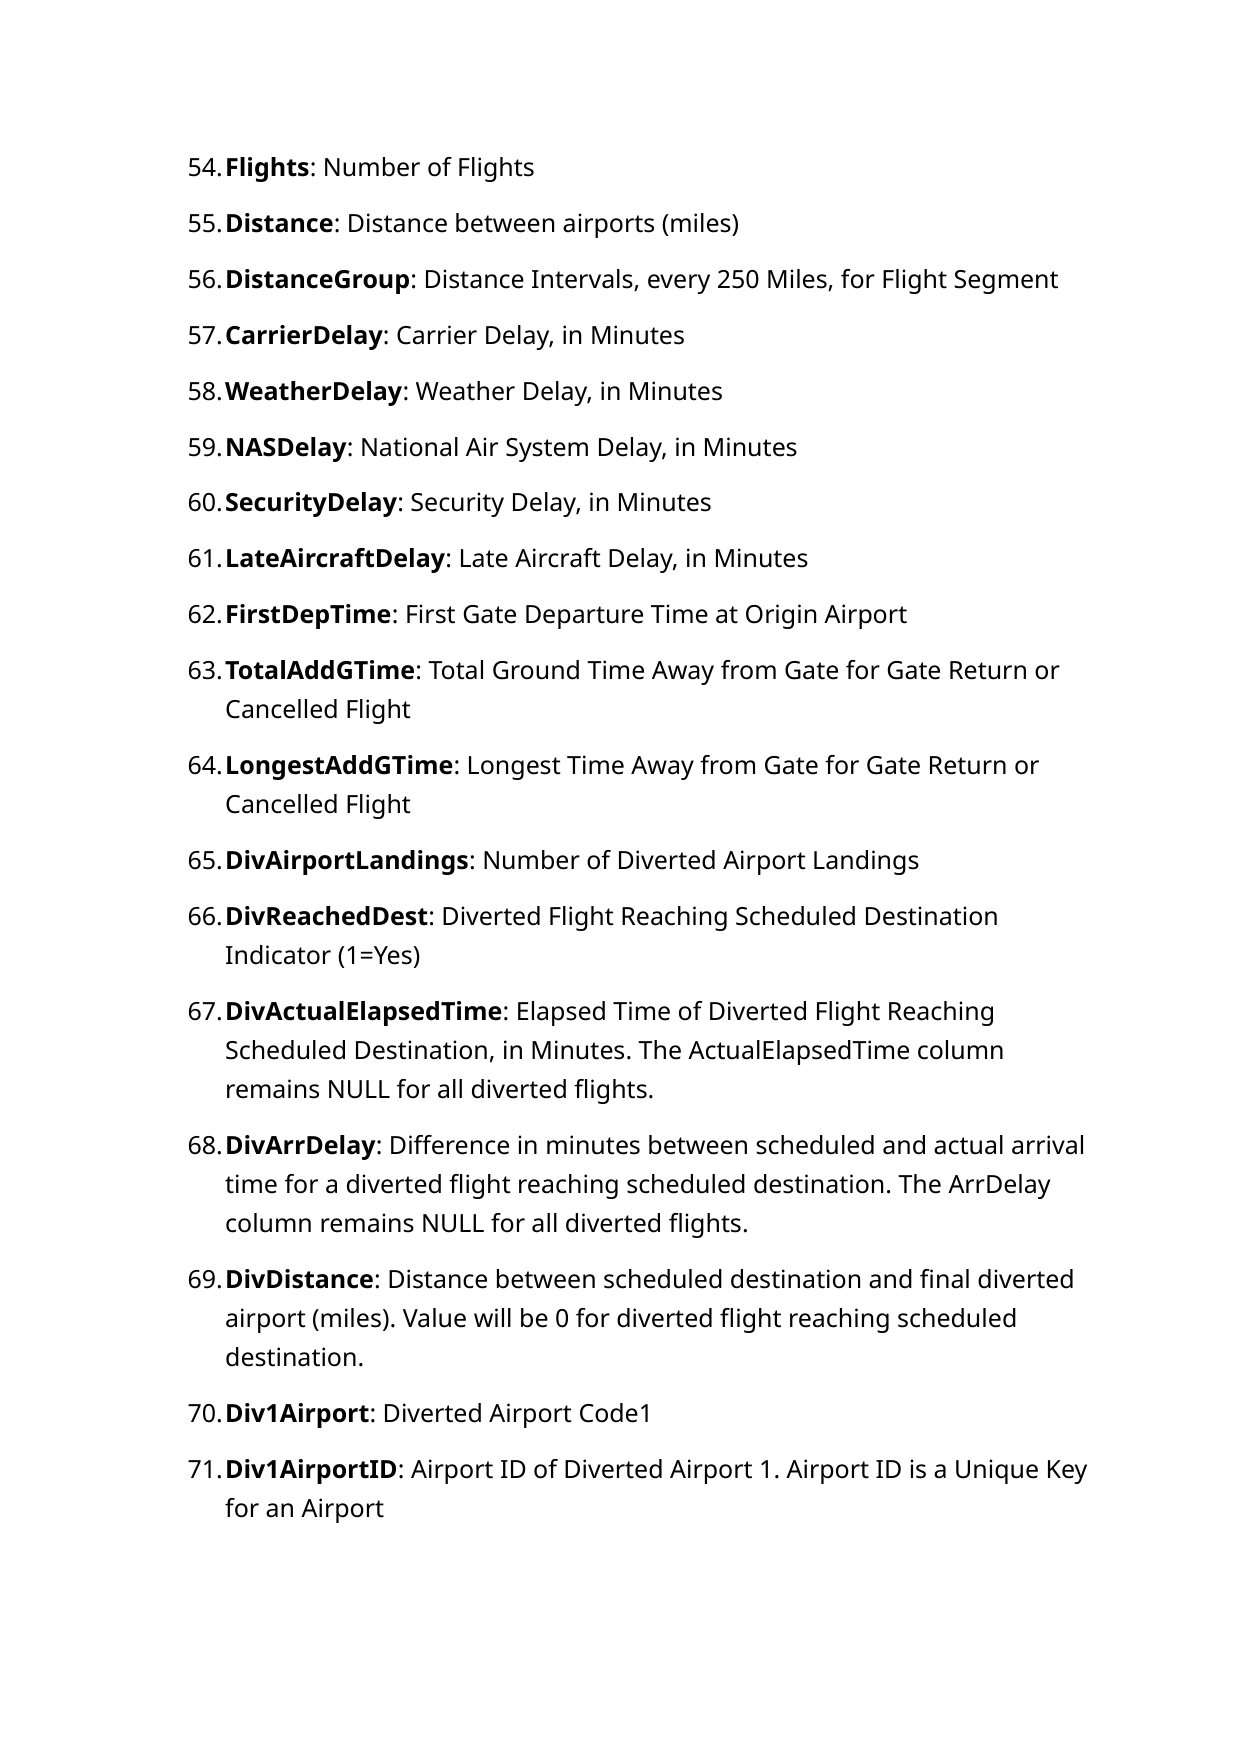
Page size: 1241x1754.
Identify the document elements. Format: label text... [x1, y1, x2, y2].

list NASDelay: National Air System Delay, in Minutes [187, 429, 1090, 463]
list SecurityDelay: Security Delay, in Minutes [187, 485, 1090, 519]
list LateAircraftDelay: Late Aircraft Delay, in Minutes [187, 541, 1090, 575]
list Distance: Distance between airports (miles) [187, 206, 1090, 240]
list FirstDepTime: First Gate Departure Time at Origin Airport [187, 597, 1090, 631]
list DivAirportLandings: Number of Diverted Airport Landings [187, 842, 1090, 877]
list Div1AirportID: Airport ID of Diverted Airport 1. Airport ID is a Unique Key for an Airport [187, 1452, 1090, 1525]
list Div1Airport: Diverted Airport Code1 [187, 1396, 1090, 1430]
list WeatherDelay: Weather Delay, in Minutes [187, 373, 1090, 407]
list DivActualElapsedTime: Elapsed Time of Diverted Flight Reaching Scheduled Destination, in Minutes. The ActualElapsedTime column remains NULL for all diverted flights. [187, 993, 1090, 1106]
list DivArrDelay: Difference in minutes between scheduled and actual arrival time for a diverted flight reaching scheduled destination. The ArrDelay column remains NULL for all diverted flights. [187, 1127, 1090, 1240]
list Flights: Number of Flights [187, 150, 1090, 184]
list DivReachedDest: Diverted Flight Reaching Scheduled Destination Indicator (1=Yes) [187, 898, 1090, 972]
list DivDistance: Distance between scheduled destination and final diverted airport (miles). Value will be 0 for diverted flight reaching scheduled destination. [187, 1262, 1090, 1374]
list DistanceGroup: Distance Intervals, every 250 Miles, for Flight Segment [187, 262, 1090, 296]
list TotalAddGTime: Total Ground Time Away from Gate for Gate Return or Cancelled Flight [187, 652, 1090, 726]
list LongestAddGTime: Longest Time Away from Gate for Gate Return or Cancelled Flight [187, 747, 1090, 821]
list CarrierDelay: Carrier Delay, in Minutes [187, 317, 1090, 352]
